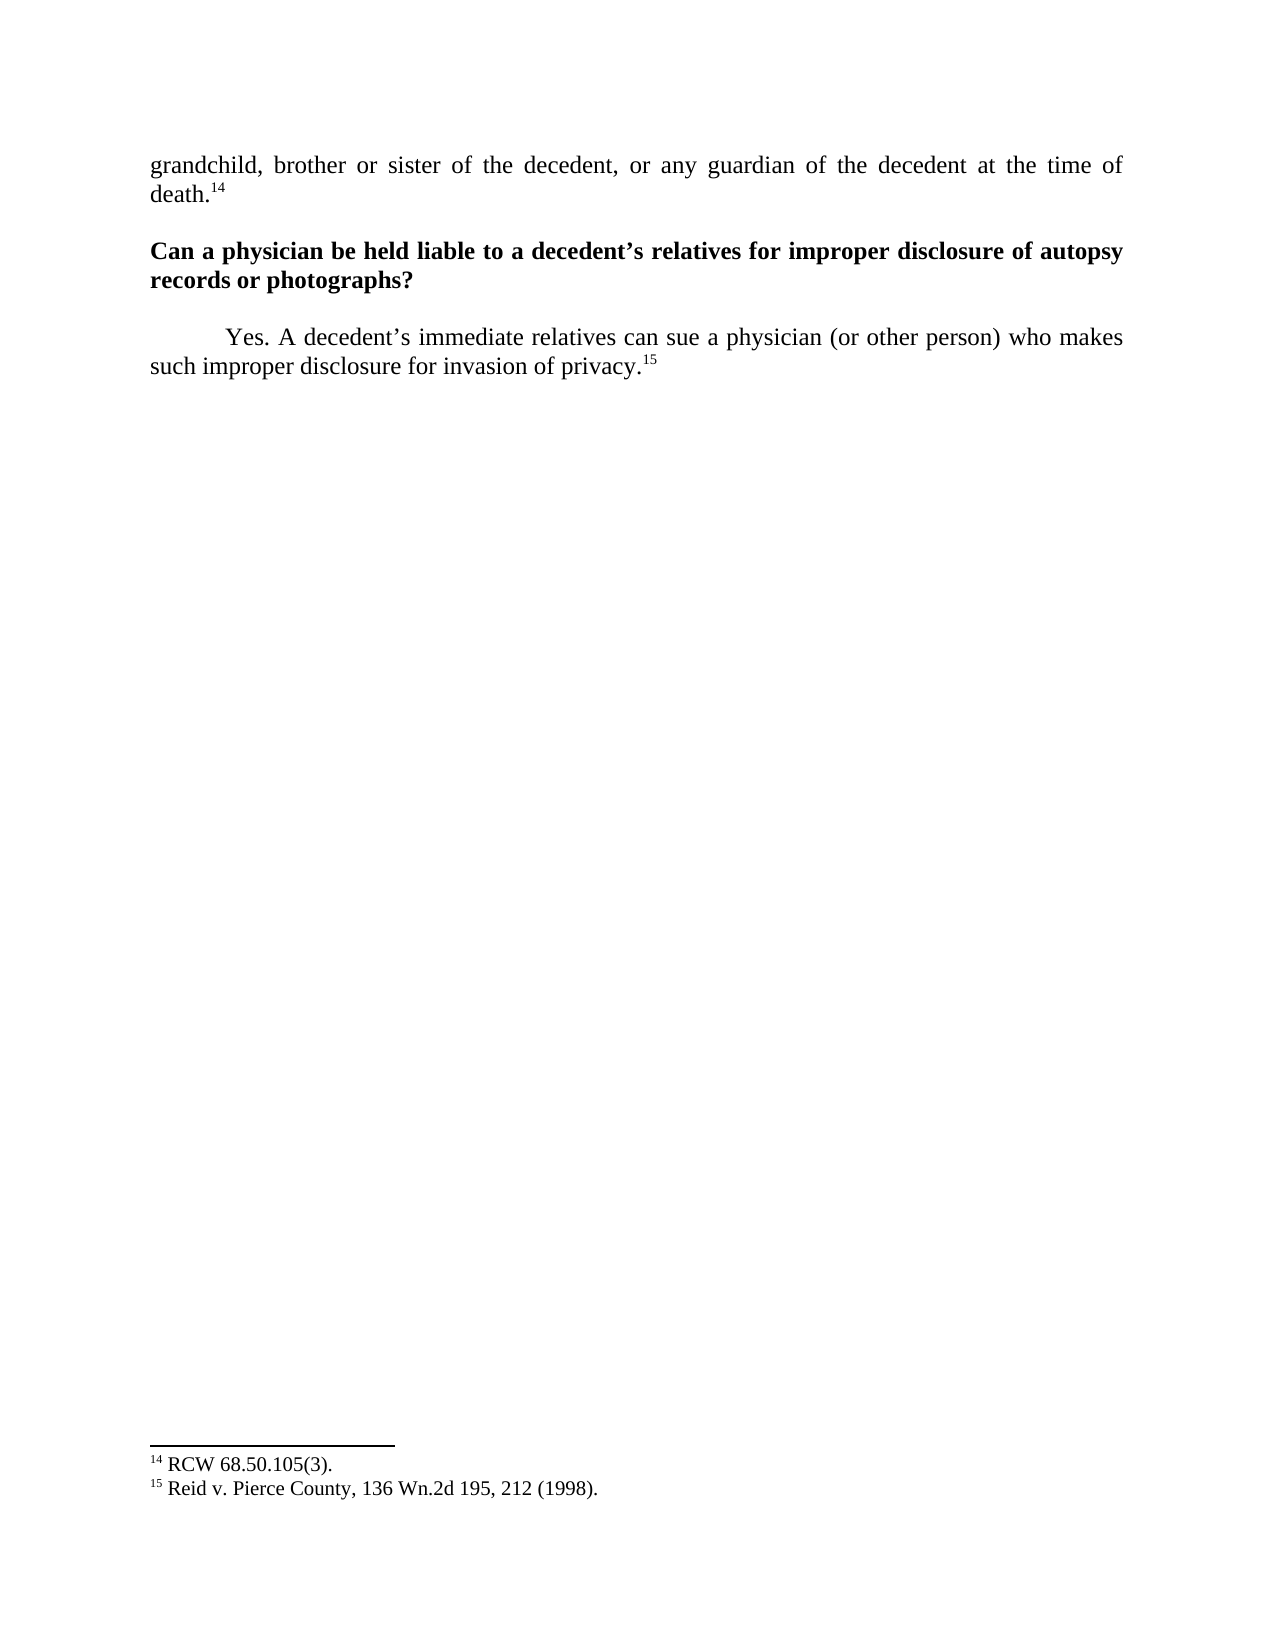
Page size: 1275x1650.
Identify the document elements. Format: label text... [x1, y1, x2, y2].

text Yes. A decedent’s immediate relatives can sue a physician (or other person) who makes such improper disclosure for invasion of privacy. [150, 322, 1125, 380]
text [150, 150, 1125, 207]
subtitle Can a physician be held liable to a decedent’s relatives for improper disclosure of autopsy records or photographs? [150, 236, 1125, 294]
